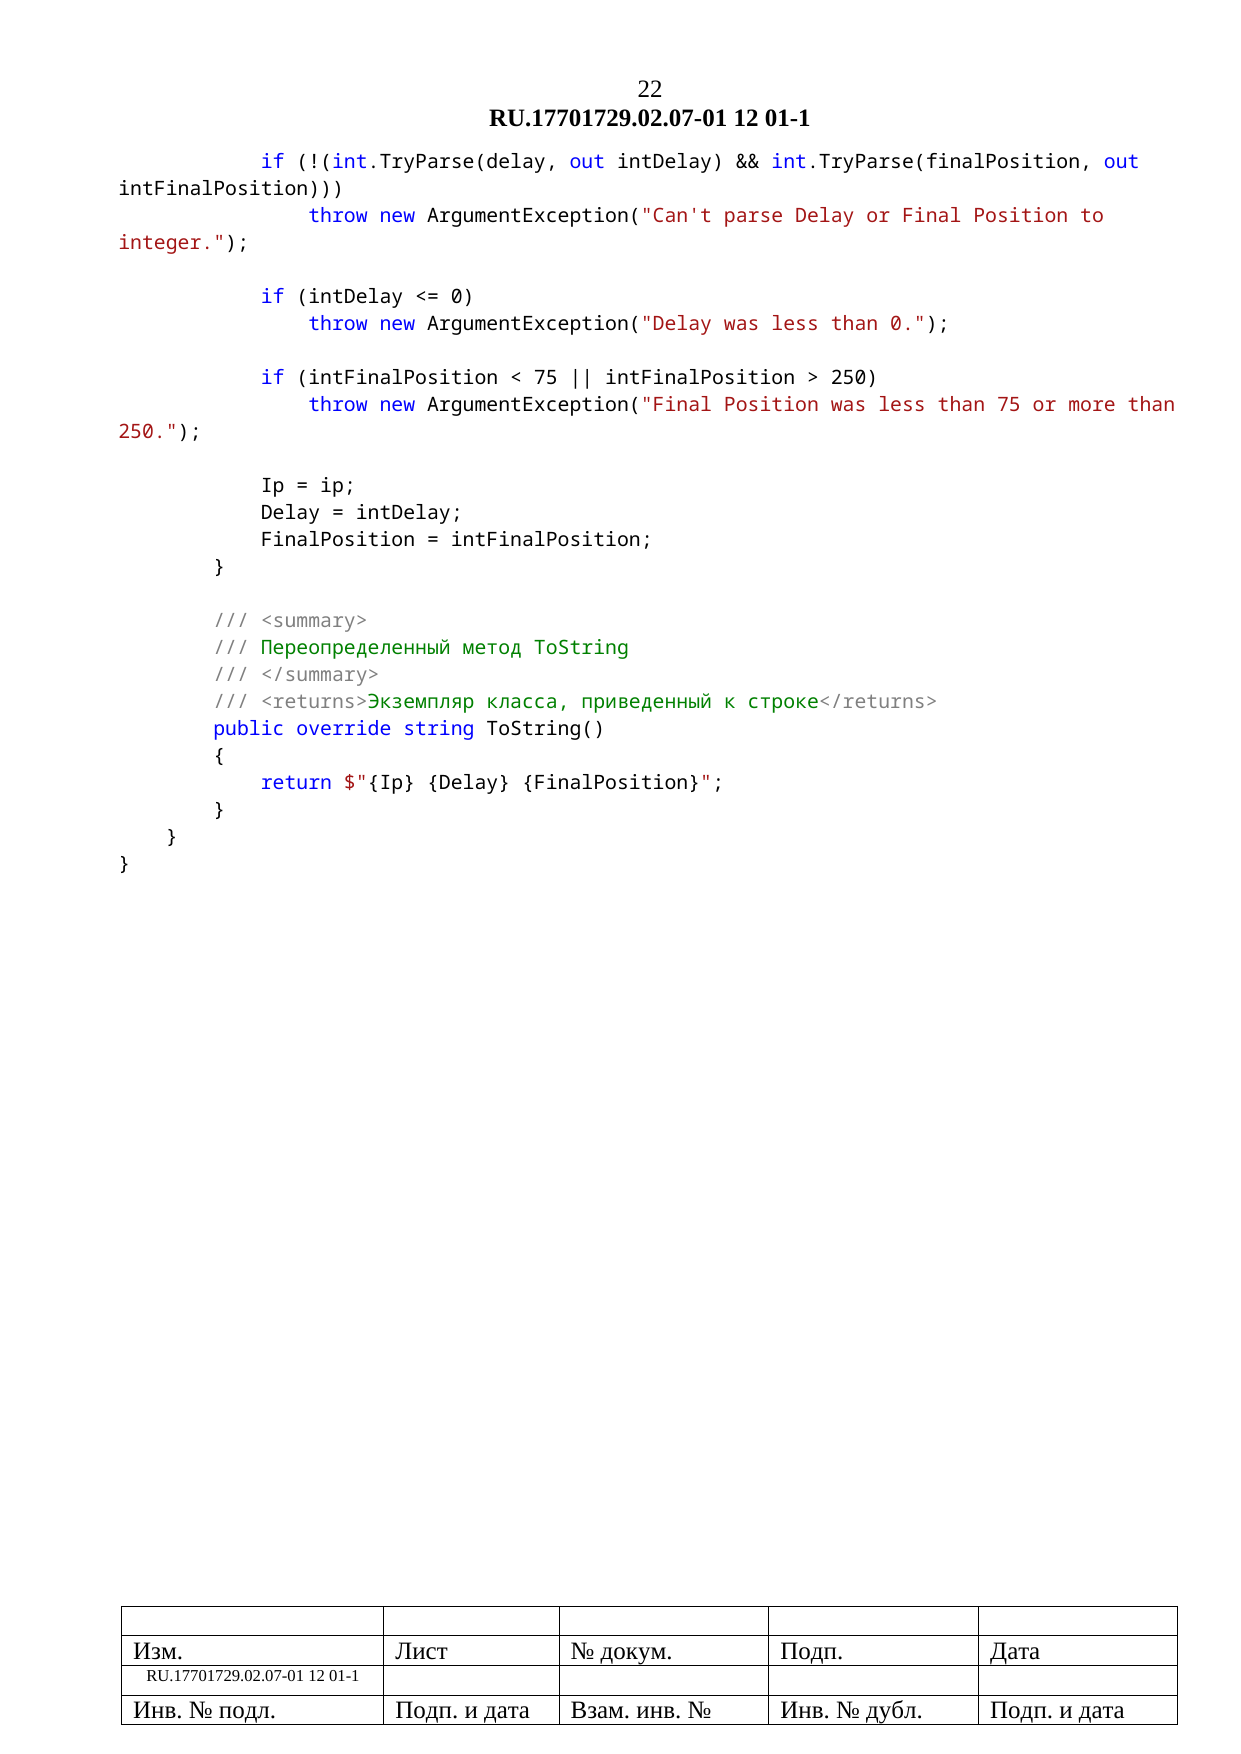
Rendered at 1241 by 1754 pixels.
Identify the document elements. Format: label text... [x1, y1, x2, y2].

text /// Переопределенный метод ToString [118, 633, 1181, 660]
text } [118, 552, 1181, 579]
text if (!(int.TryParse(delay, out intDelay) && int.TryParse(finalPosition, out intFinalPosition))) [118, 148, 1181, 202]
text throw new ArgumentException("Can't parse Delay or Final Position to integer."); [118, 202, 1181, 256]
text Delay = intDelay; [118, 498, 1181, 525]
text } [118, 822, 1181, 849]
text } [118, 849, 1181, 876]
text } [118, 795, 1181, 822]
text if (intDelay <= 0) [118, 283, 1181, 309]
text /// <returns>Экземпляр класса, приведенный к строке</returns> [118, 687, 1181, 714]
text throw new ArgumentException("Final Position was less than 75 or more than 250."); [118, 391, 1181, 444]
text /// <summary> [118, 606, 1181, 633]
text if (intFinalPosition < 75 || intFinalPosition > 250) [118, 363, 1181, 391]
text FinalPosition = intFinalPosition; [118, 525, 1181, 552]
text return $"{Ip} {Delay} {FinalPosition}"; [118, 768, 1181, 795]
text { [118, 741, 1181, 768]
text Ip = ip; [118, 471, 1181, 498]
text /// </summary> [118, 660, 1181, 687]
text throw new ArgumentException("Delay was less than 0."); [118, 309, 1181, 337]
text public override string ToString() [118, 714, 1181, 741]
